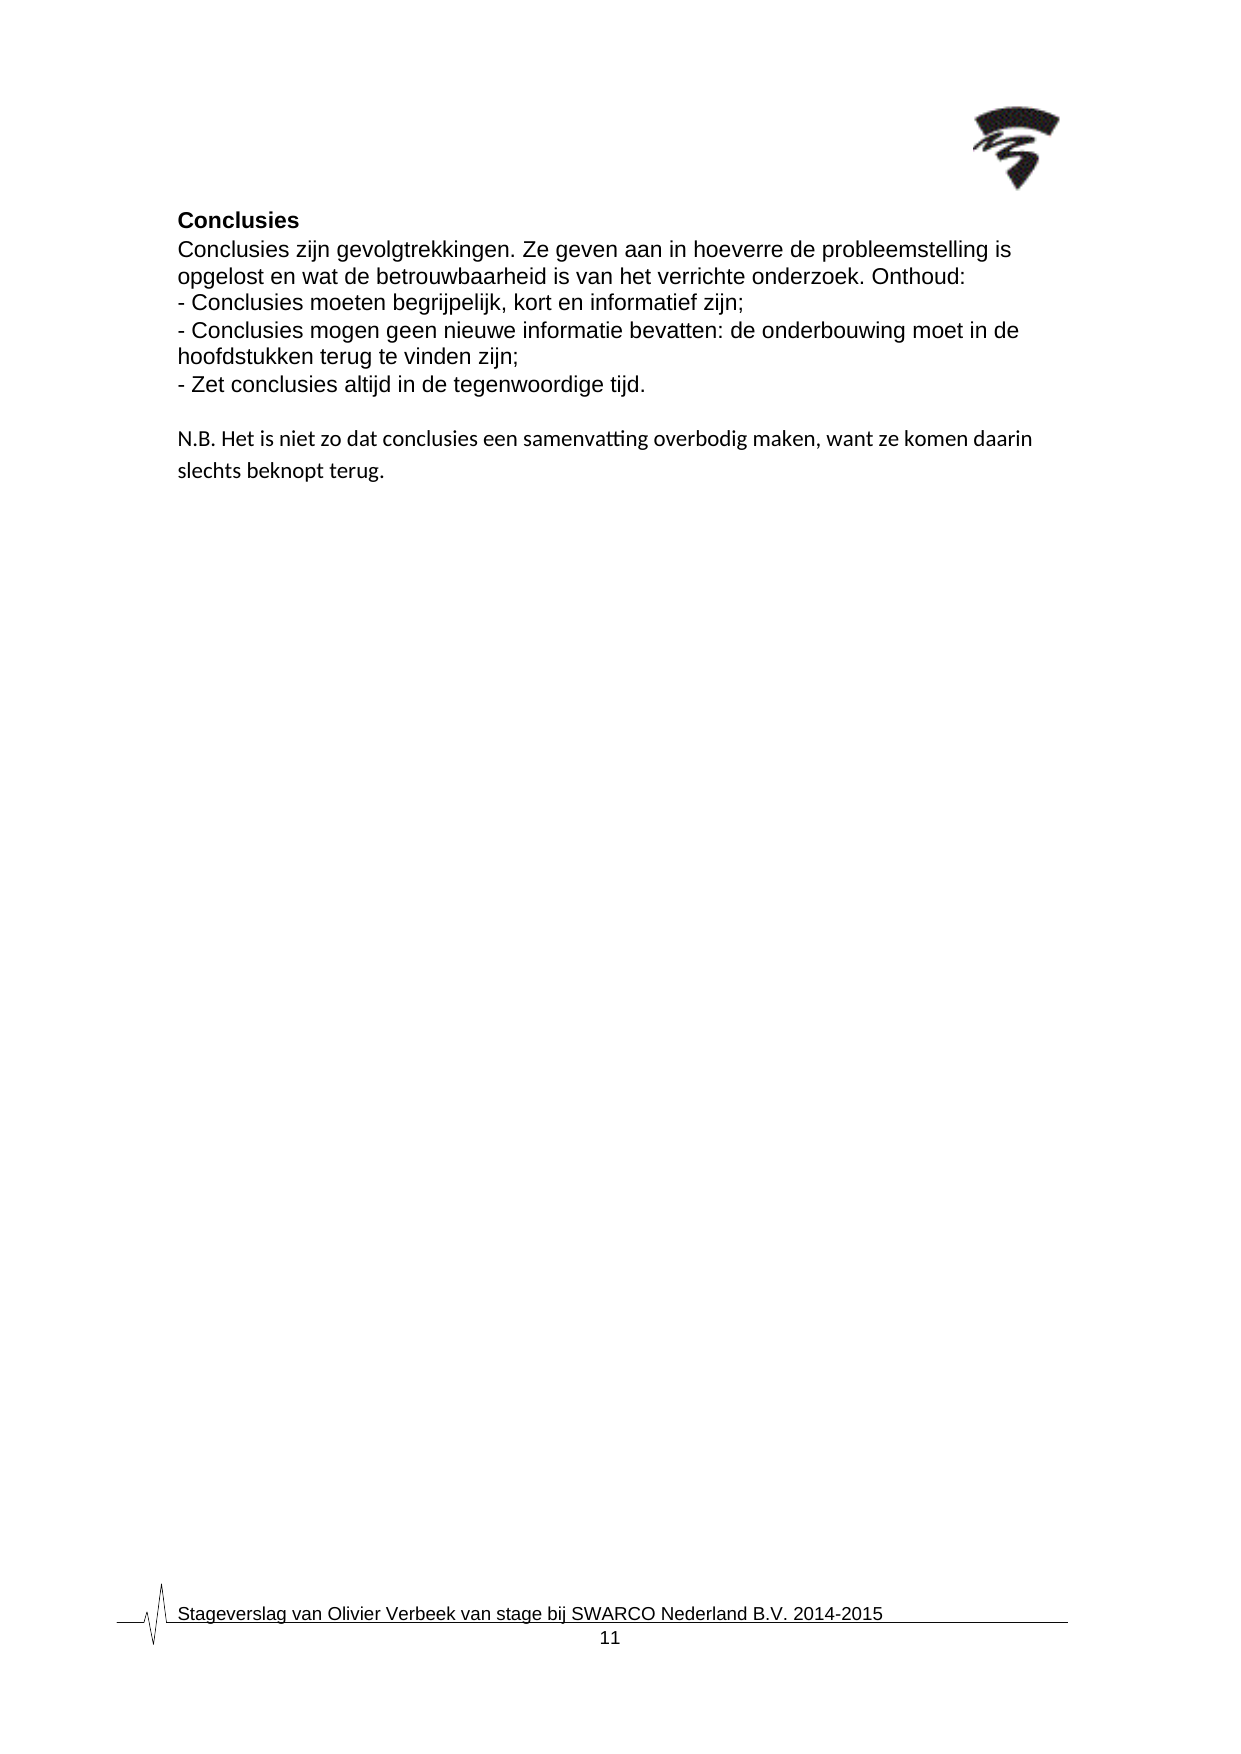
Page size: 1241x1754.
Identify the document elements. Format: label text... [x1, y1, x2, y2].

text - Conclusies moeten begrijpelijk, kort en informatief zijn; [177, 289, 1063, 315]
picture [973, 105, 1064, 193]
list N.B. Het is niet zo dat conclusies een samenvatting overbodig maken, want ze komen daarin slechts beknopt terug. Voetnoten [177, 424, 1063, 484]
text Conclusies zijn gevolgtrekkingen. Ze geven aan in hoeverre de probleemstelling is opgelost en wat de betrouwbaarheid is van het verrichte onderzoek. Onthoud: [177, 236, 1063, 289]
text - Zet conclusies altijd in de tegenwoordige tijd. [177, 371, 1063, 397]
list De gehele nummering van hoofdstukken, paragrafen en sub-paragrafen moet in de inhoudsopgave terug te vinden zijn.(zie inhoudsopgave) Conclusies [177, 207, 1063, 233]
text - Conclusies mogen geen nieuwe informatie bevatten: de onderbouwing moet in de hoofdstukken terug te vinden zijn; [177, 317, 1063, 369]
